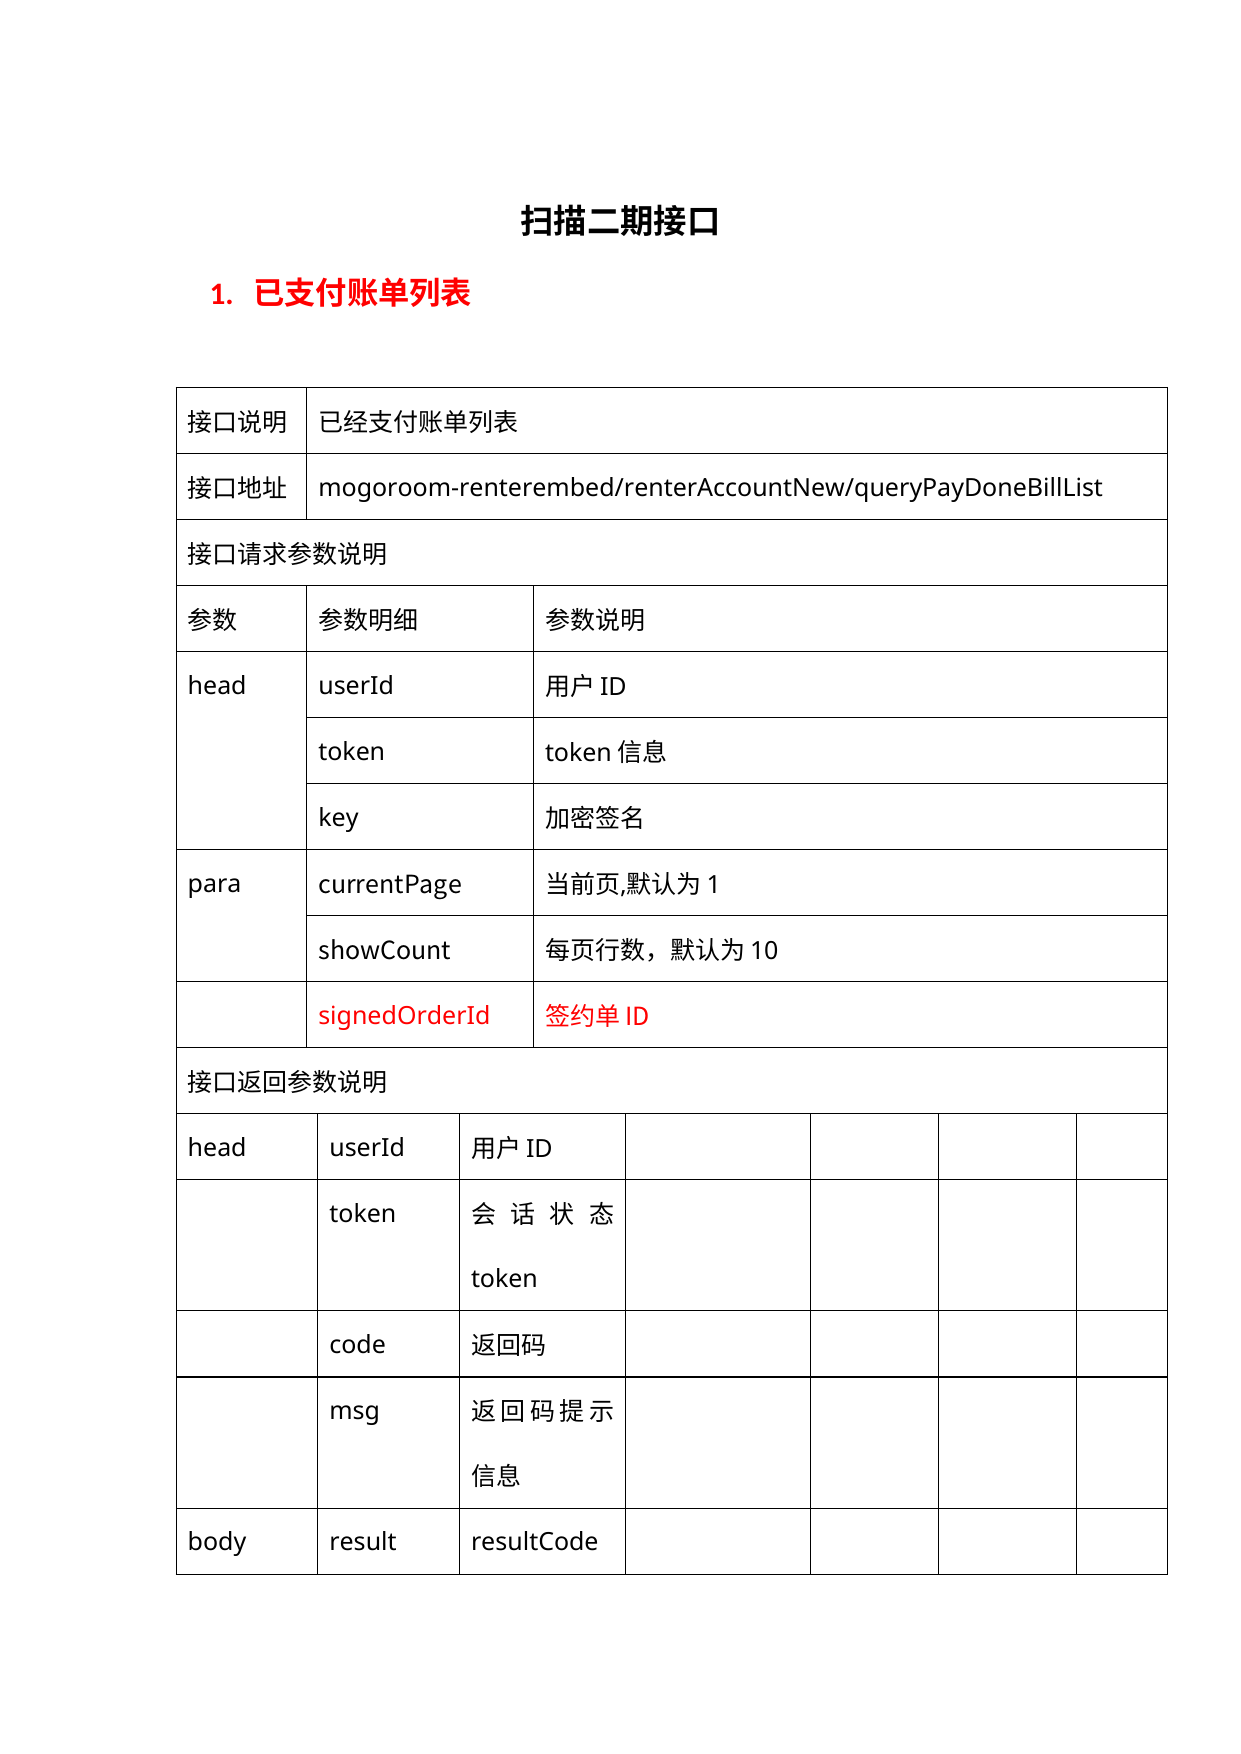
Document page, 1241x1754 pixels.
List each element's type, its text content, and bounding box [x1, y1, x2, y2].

title 扫描二期接口 [187, 187, 1053, 252]
table_cell [939, 1378, 1076, 1507]
table_cell [1077, 1509, 1167, 1573]
table_cell head [177, 652, 306, 849]
table_cell showCount [307, 916, 533, 981]
table_cell currentPage [307, 850, 533, 915]
table_cell 加密签名 [534, 784, 1167, 849]
table_cell 参数明细 [307, 586, 533, 651]
table_header 已经支付账单列表 [307, 388, 1167, 453]
table_cell key [307, 784, 533, 849]
table_cell result [318, 1509, 459, 1573]
table_cell 用户ID [534, 652, 1167, 717]
subtitle 已支付账单列表 [209, 258, 1031, 323]
table_cell [177, 1311, 317, 1376]
table_cell 用户ID [460, 1114, 625, 1179]
table_cell [811, 1180, 938, 1310]
table_cell [939, 1180, 1076, 1310]
table_cell [1077, 1180, 1167, 1310]
table_cell 签约单ID [534, 982, 1167, 1047]
table_cell resultCode [460, 1509, 625, 1573]
table_cell userId [307, 652, 533, 717]
table_cell token信息 [534, 718, 1167, 783]
table_cell [939, 1114, 1076, 1179]
table_cell head [177, 1114, 317, 1179]
table_cell [177, 1378, 317, 1507]
table_cell [177, 982, 306, 1047]
table_cell para [177, 850, 306, 981]
table_cell [811, 1509, 938, 1573]
table_cell [626, 1509, 810, 1573]
table_cell [626, 1311, 810, 1376]
table_cell [1077, 1311, 1167, 1376]
table_cell [177, 1180, 317, 1310]
table_cell 参数说明 [534, 586, 1167, 651]
table_cell 当前页,默认为1 [534, 850, 1167, 915]
table_cell code [318, 1311, 459, 1376]
table_cell [939, 1311, 1076, 1376]
table_cell 会话状态token [460, 1180, 625, 1310]
table_cell [811, 1311, 938, 1376]
table_cell [1077, 1114, 1167, 1179]
table_cell [811, 1114, 938, 1179]
table_cell 返回码 [460, 1311, 625, 1376]
table_cell [626, 1180, 810, 1310]
table_cell 接口返回参数说明 [177, 1048, 1167, 1113]
table_cell mogoroom-renterembed/renterAccountNew/queryPayDoneBillList [307, 454, 1167, 519]
table_cell msg [318, 1378, 459, 1507]
table_cell [811, 1378, 938, 1507]
table_cell token [318, 1180, 459, 1310]
table_cell [626, 1378, 810, 1507]
table_cell [939, 1509, 1076, 1573]
table_cell userId [318, 1114, 459, 1179]
table_cell 参数 [177, 586, 306, 651]
table_cell 每页行数，默认为10 [534, 916, 1167, 981]
table_cell signedOrderId [307, 982, 533, 1047]
table_cell body [177, 1509, 317, 1573]
table_cell 接口请求参数说明 [177, 520, 1167, 585]
table_cell [1077, 1378, 1167, 1507]
table_cell token [307, 718, 533, 783]
table_header 接口说明 [177, 388, 306, 453]
table_cell [626, 1114, 810, 1179]
table_cell 接口地址 [177, 454, 306, 519]
table_cell 返回码提示信息 [460, 1378, 625, 1507]
